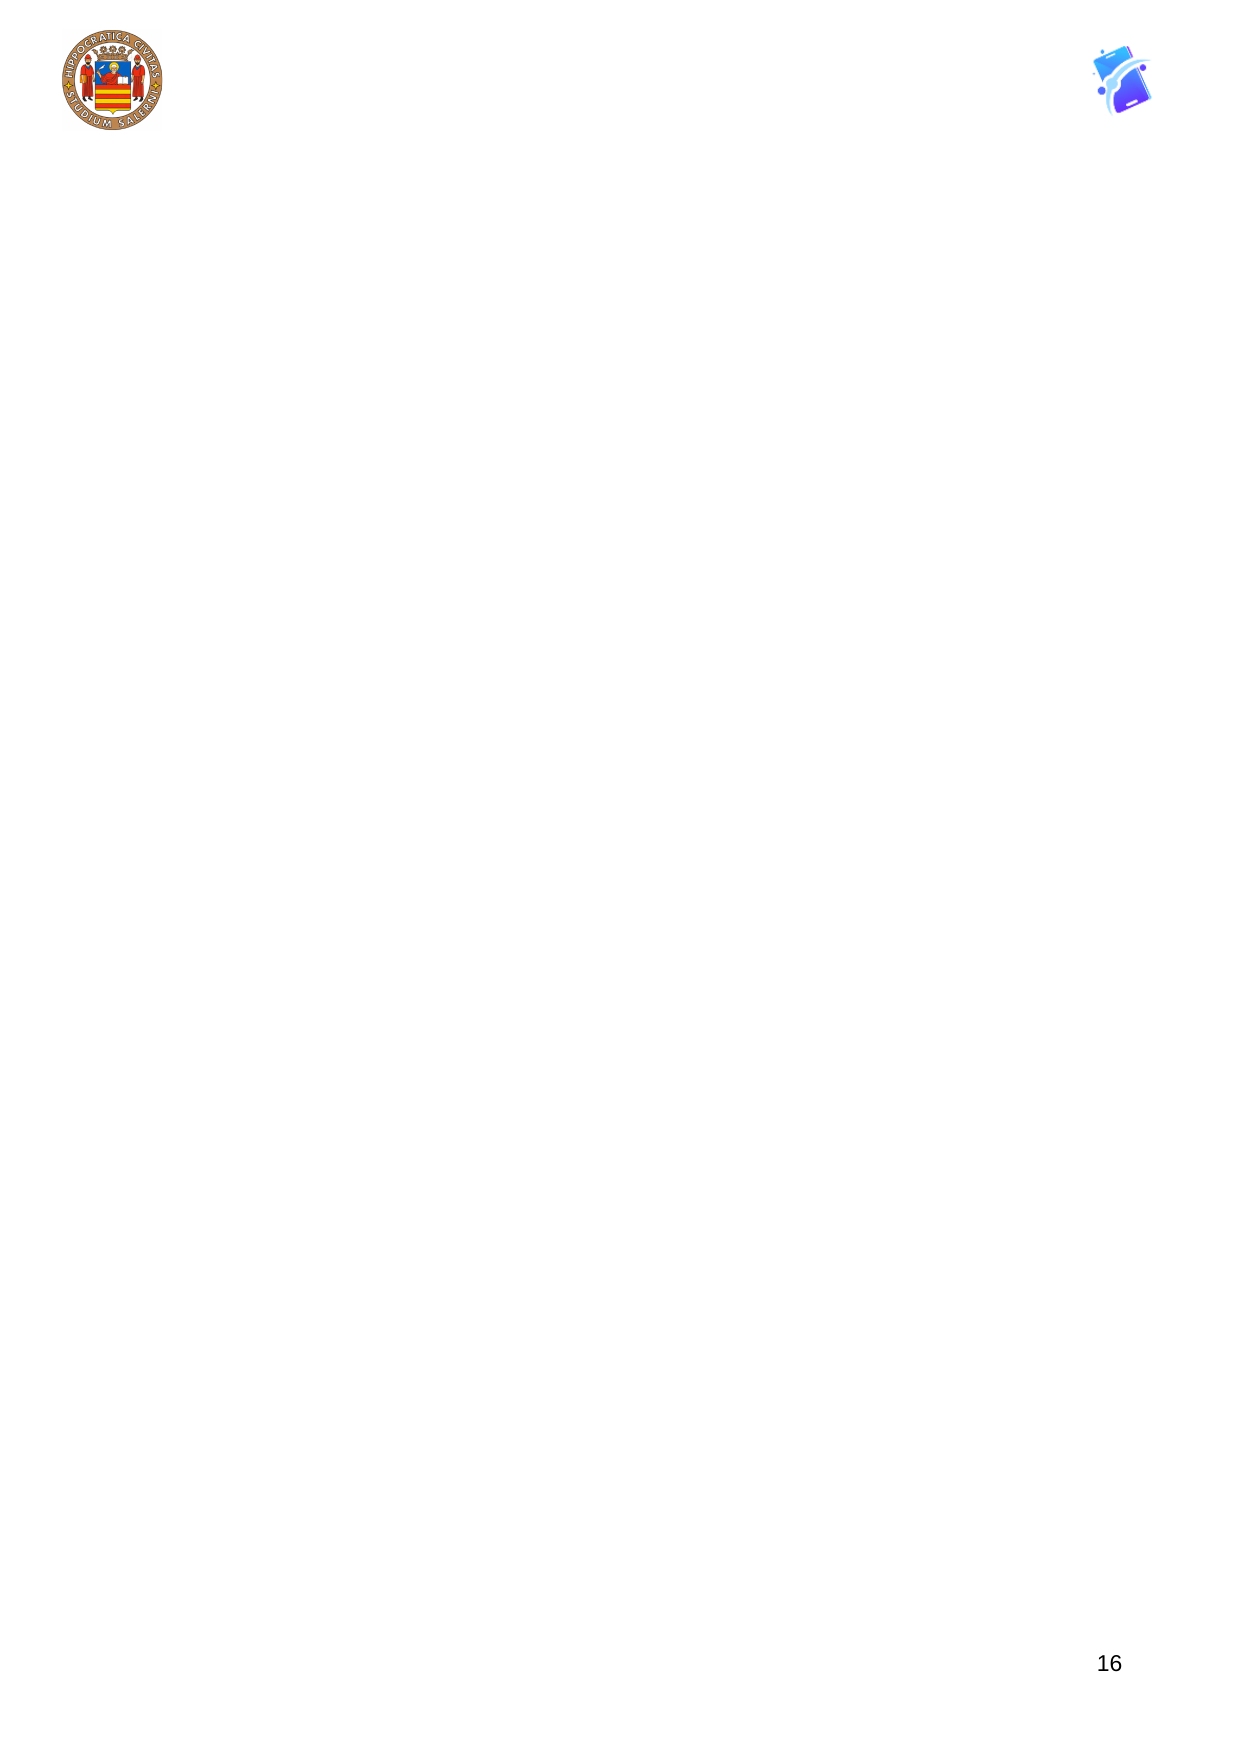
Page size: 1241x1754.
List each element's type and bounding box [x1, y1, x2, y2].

picture [1066, 25, 1178, 147]
picture [61, 29, 163, 131]
